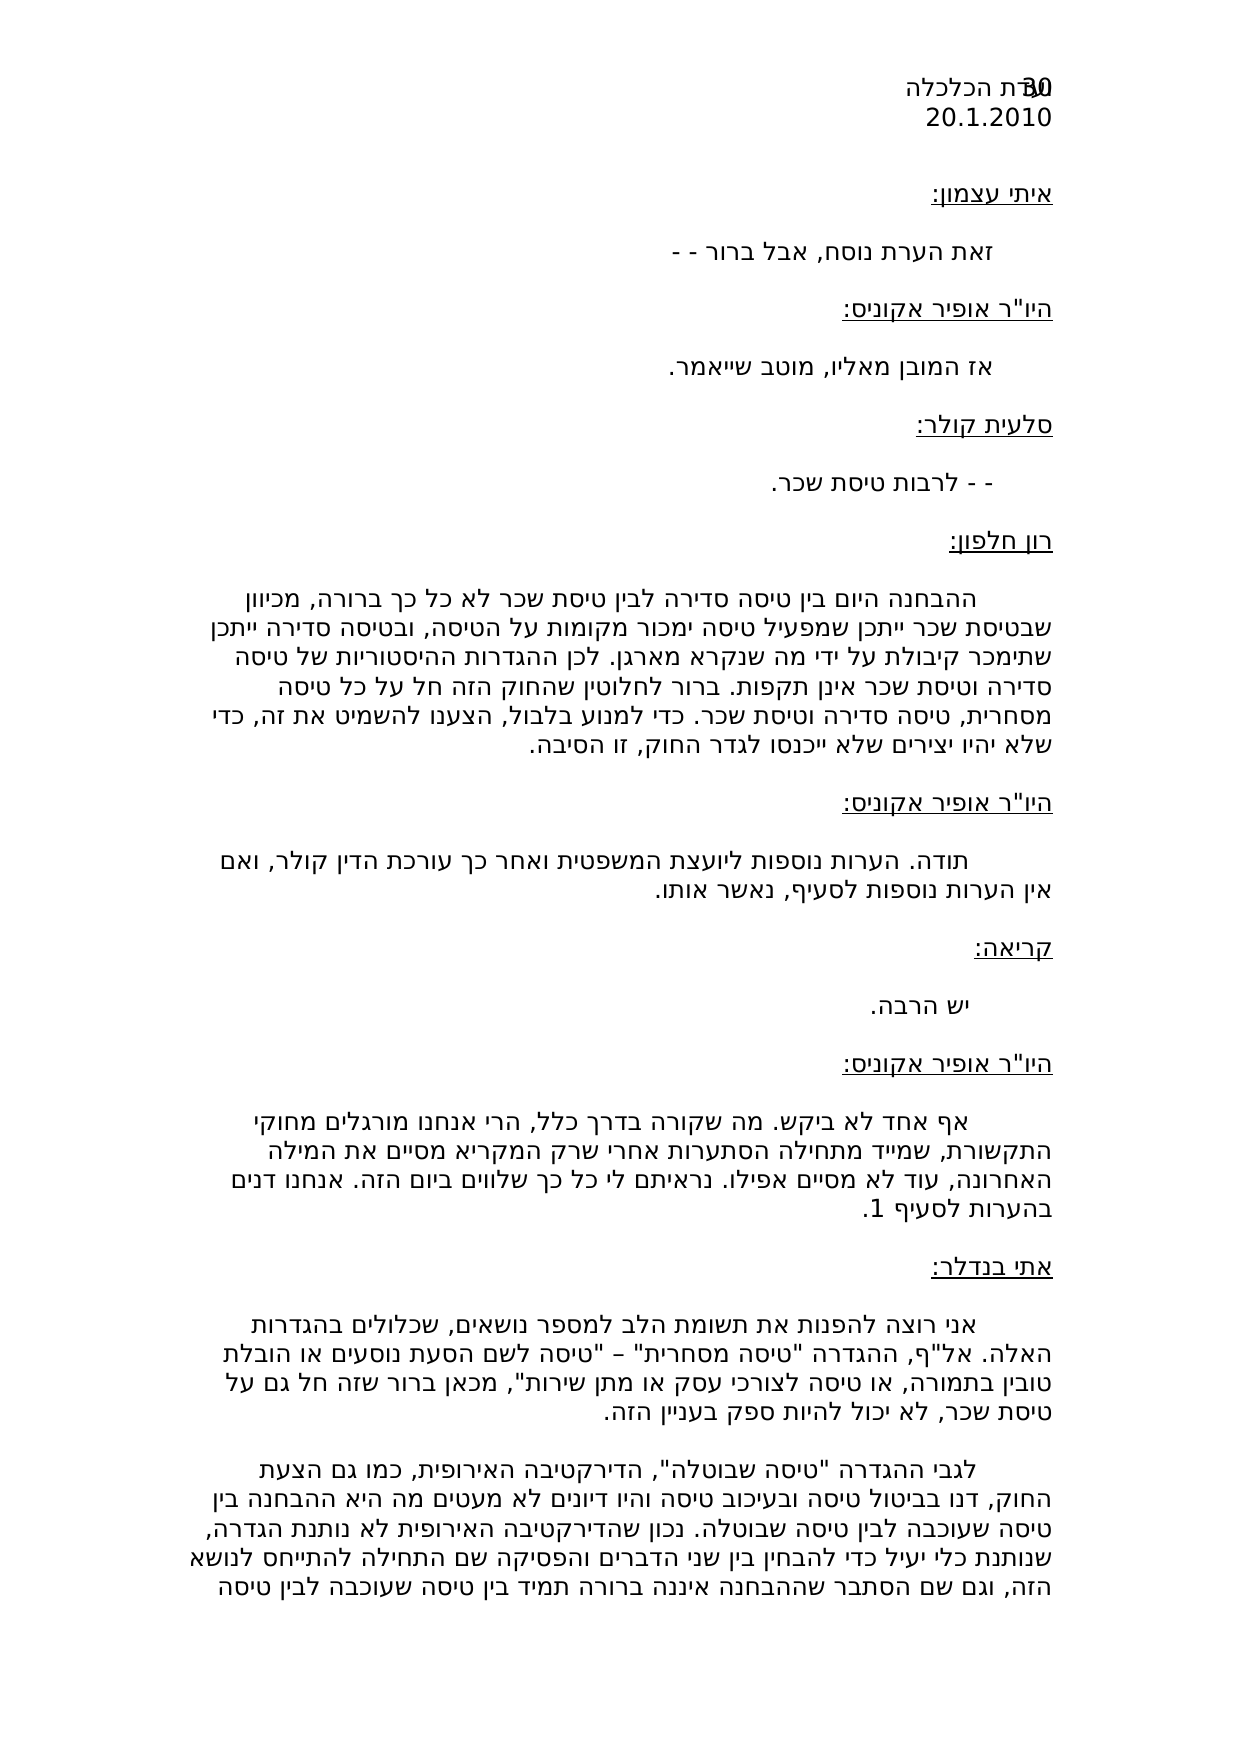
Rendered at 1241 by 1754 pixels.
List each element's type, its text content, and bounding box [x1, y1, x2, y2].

text היו"ר אופיר אקוניס: [187, 788, 1053, 817]
text אז המובן מאליו, מוטב שייאמר. [187, 352, 1053, 382]
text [187, 1455, 1053, 1601]
text אתי בנדלר: [187, 1252, 1053, 1281]
text סלעית קולר: [187, 410, 1053, 439]
text ההבחנה היום בין טיסה סדירה לבין טיסת שכר לא כל כך ברורה, מכיוון שבטיסת שכר ייתכן שמפעיל טיסה ימכור מקומות על הטיסה, ובטיסה סדירה ייתכן שתימכר קיבולת על ידי מה שנקרא מארגן. לכן ההגדרות ההיסטוריות של טיסה סדירה וטיסת שכר אינן תקפות. ברור לחלוטין שהחוק הזה חל על כל טיסה מסחרית, טיסה סדירה וטיסת שכר. כדי למנוע בלבול, הצענו להשמיט את זה, כדי שלא יהיו יצירים שלא ייכנסו לגדר החוק, זו הסיבה. [187, 584, 1053, 759]
text זאת הערת נוסח, אבל ברור - - [187, 237, 1053, 266]
text היו"ר אופיר אקוניס: [187, 1049, 1053, 1078]
text אף אחד לא ביקש. מה שקורה בדרך כלל, הרי אנחנו מורגלים מחוקי התקשורת, שמייד מתחילה הסתערות אחרי שרק המקריא מסיים את המילה האחרונה, עוד לא מסיים אפילו. נראיתם לי כל כך שלווים ביום הזה. אנחנו דנים בהערות לסעיף 1. [187, 1107, 1053, 1223]
text היו"ר אופיר אקוניס: [187, 294, 1053, 324]
text יש הרבה. [187, 991, 1053, 1020]
text רון חלפון: [187, 526, 1053, 555]
text - - לרבות טיסת שכר. [187, 468, 993, 497]
text איתי עצמון: [187, 179, 1053, 208]
text קריאה: [187, 933, 1053, 962]
text אני רוצה להפנות את תשומת הלב למספר נושאים, שכלולים בהגדרות האלה. אל"ף, ההגדרה "טיסה מסחרית" – "טיסה לשם הסעת נוסעים או הובלת טובין בתמורה, או טיסה לצורכי עסק או מתן שירות", מכאן ברור שזה חל גם על טיסת שכר, לא יכול להיות ספק בעניין הזה. [187, 1310, 1053, 1427]
text תודה. הערות נוספות ליועצת המשפטית ואחר כך עורכת הדין קולר, ואם אין הערות נוספות לסעיף, נאשר אותו. [187, 846, 1053, 904]
